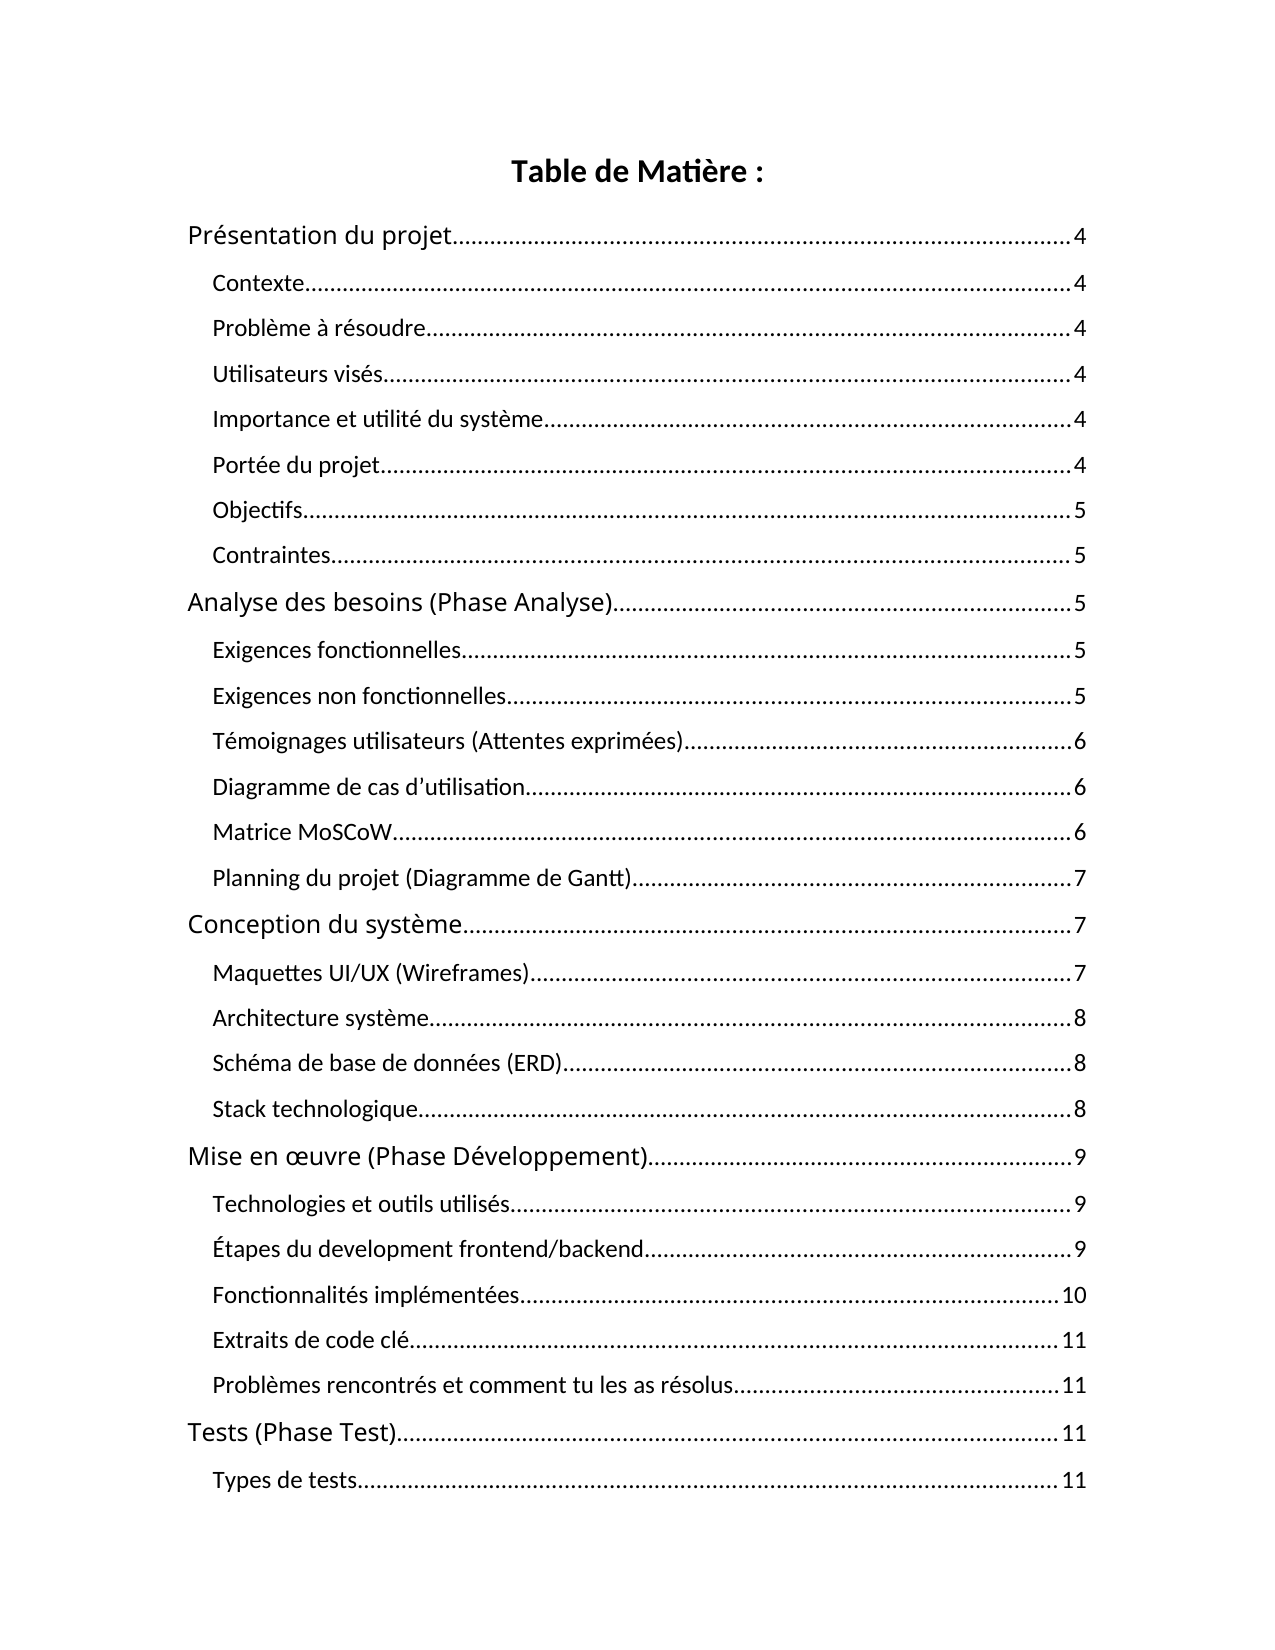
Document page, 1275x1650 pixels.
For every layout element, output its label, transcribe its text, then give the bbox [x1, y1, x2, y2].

text Maquettes UI/UX (Wireframes) 7 [212, 957, 1087, 987]
text Conception du système 7 [187, 907, 1087, 941]
text Contraintes 5 [212, 540, 1087, 570]
text Présentation du projet 4 [187, 218, 1087, 252]
text Schéma de base de données (ERD) 8 [212, 1048, 1087, 1078]
text Matrice MoSCoW 6 [212, 816, 1087, 847]
text Tests (Phase Test) 11 [187, 1415, 1087, 1449]
text Mise en œuvre (Phase Développement) 9 [187, 1138, 1087, 1172]
text Planning du projet (Diagramme de Gantt) 7 [212, 862, 1087, 892]
text Fonctionnalités implémentées 10 [212, 1279, 1087, 1309]
text Utilisateurs visés 4 [212, 358, 1087, 388]
text Table de Matière : [187, 150, 1087, 191]
text Exigences non fonctionnelles 5 [212, 680, 1087, 711]
text Analyse des besoins (Phase Analyse) 5 [187, 585, 1087, 619]
text Étapes du development frontend/backend 9 [212, 1233, 1087, 1264]
text Portée du projet 4 [212, 449, 1087, 479]
text Problème à résoudre 4 [212, 313, 1087, 343]
text Contexte 4 [212, 267, 1087, 298]
text Importance et utilité du système 4 [212, 403, 1087, 434]
text Diagramme de cas d’utilisation 6 [212, 771, 1087, 801]
text Exigences fonctionnelles 5 [212, 635, 1087, 665]
text Stack technologique 8 [212, 1093, 1087, 1123]
text Extraits de code clé 11 [212, 1324, 1087, 1355]
text Architecture système 8 [212, 1002, 1087, 1033]
text Technologies et outils utilisés 9 [212, 1188, 1087, 1218]
text Types de tests 11 [212, 1465, 1087, 1495]
text Témoignages utilisateurs (Attentes exprimées) 6 [212, 726, 1087, 756]
text Problèmes rencontrés et comment tu les as résolus 11 [212, 1370, 1087, 1400]
text Objectifs 5 [212, 494, 1087, 525]
